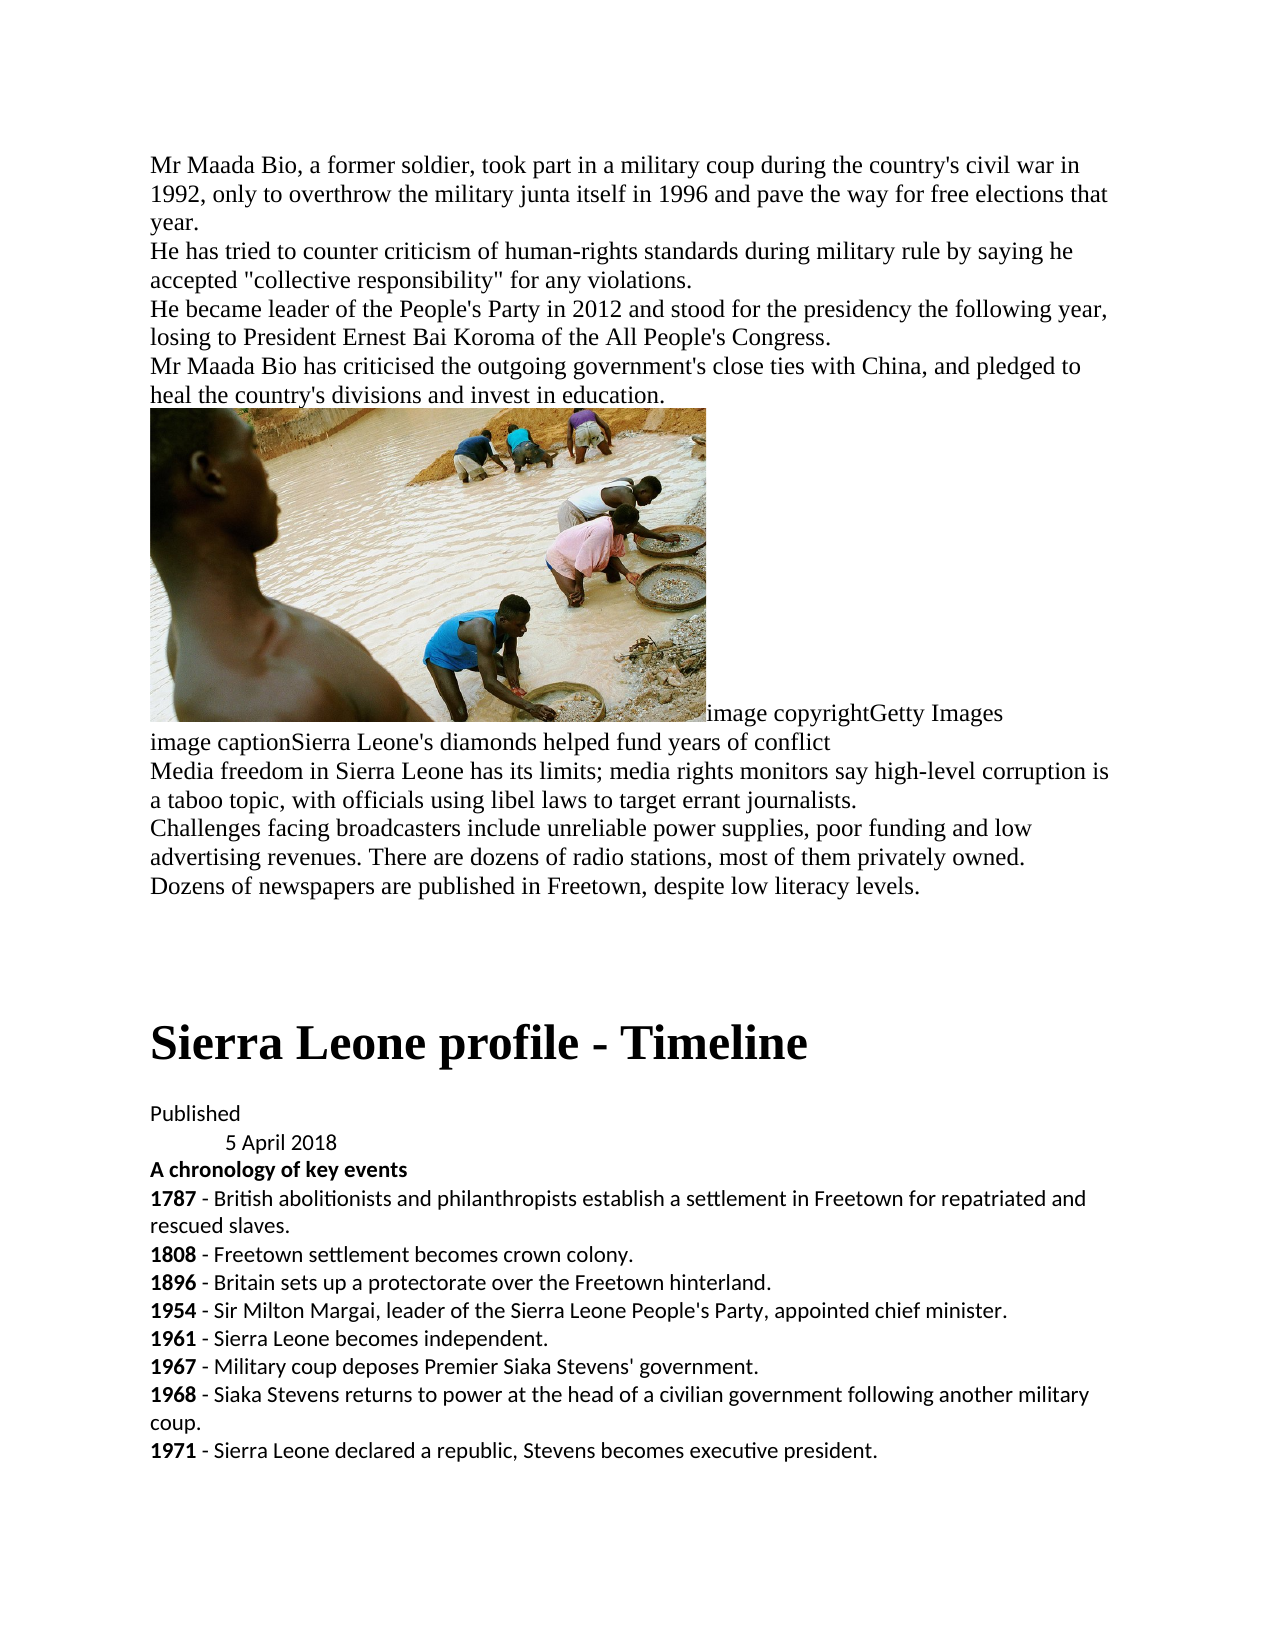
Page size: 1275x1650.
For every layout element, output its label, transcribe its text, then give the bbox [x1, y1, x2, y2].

text 1968 - Siaka Stevens returns to power at the head of a civilian government following another military coup. [150, 1380, 1125, 1436]
text He became leader of the People's Party in 2012 and stood for the presidency the following year, losing to President Ernest Bai Koroma of the All People's Congress. [150, 294, 1125, 351]
text A chronology of key events [150, 1156, 1125, 1184]
picture [150, 408, 707, 722]
text 1808 - Freetown settlement becomes crown colony. [150, 1240, 1125, 1268]
text Mr Maada Bio has criticised the outgoing government's close ties with China, and pledged to heal the country's divisions and invest in education. [150, 351, 1125, 409]
text Dozens of newspapers are published in Freetown, despite low literacy levels. [150, 871, 1125, 900]
text 1971 - Sierra Leone declared a republic, Stevens becomes executive president. [150, 1436, 1125, 1464]
text 1961 - Sierra Leone becomes independent. [150, 1324, 1125, 1352]
text 1896 - Britain sets up a protectorate over the Freetown hinterland. [150, 1268, 1125, 1296]
text Challenges facing broadcasters include unreliable power supplies, poor funding and low advertising revenues. There are dozens of radio stations, most of them privately owned. [150, 813, 1125, 871]
text Mr Maada Bio, a former soldier, took part in a military coup during the country's civil war in 1992, only to overthrow the military junta itself in 1996 and pave the way for free elections that year. [150, 150, 1125, 236]
text He has tried to counter criticism of human-rights standards during military rule by saying he accepted "collective responsibility" for any violations. [150, 236, 1125, 294]
text 1787 - British abolitionists and philanthropists establish a settlement in Freetown for repatriated and rescued slaves. [150, 1184, 1125, 1240]
subtitle Sierra Leone profile - Timeline [150, 1013, 1125, 1070]
text 1967 - Military coup deposes Premier Siaka Stevens' government. [150, 1352, 1125, 1380]
text 1954 - Sir Milton Margai, leader of the Sierra Leone People's Party, appointed chief minister. [150, 1296, 1125, 1324]
text Media freedom in Sierra Leone has its limits; media rights monitors say high-level corruption is a taboo topic, with officials using libel laws to target errant journalists. [150, 756, 1125, 813]
text 5 April 2018 [225, 1128, 1125, 1156]
text image captionSierra Leone's diamonds helped fund years of conflict [150, 727, 1125, 756]
text Published [150, 1099, 1125, 1128]
